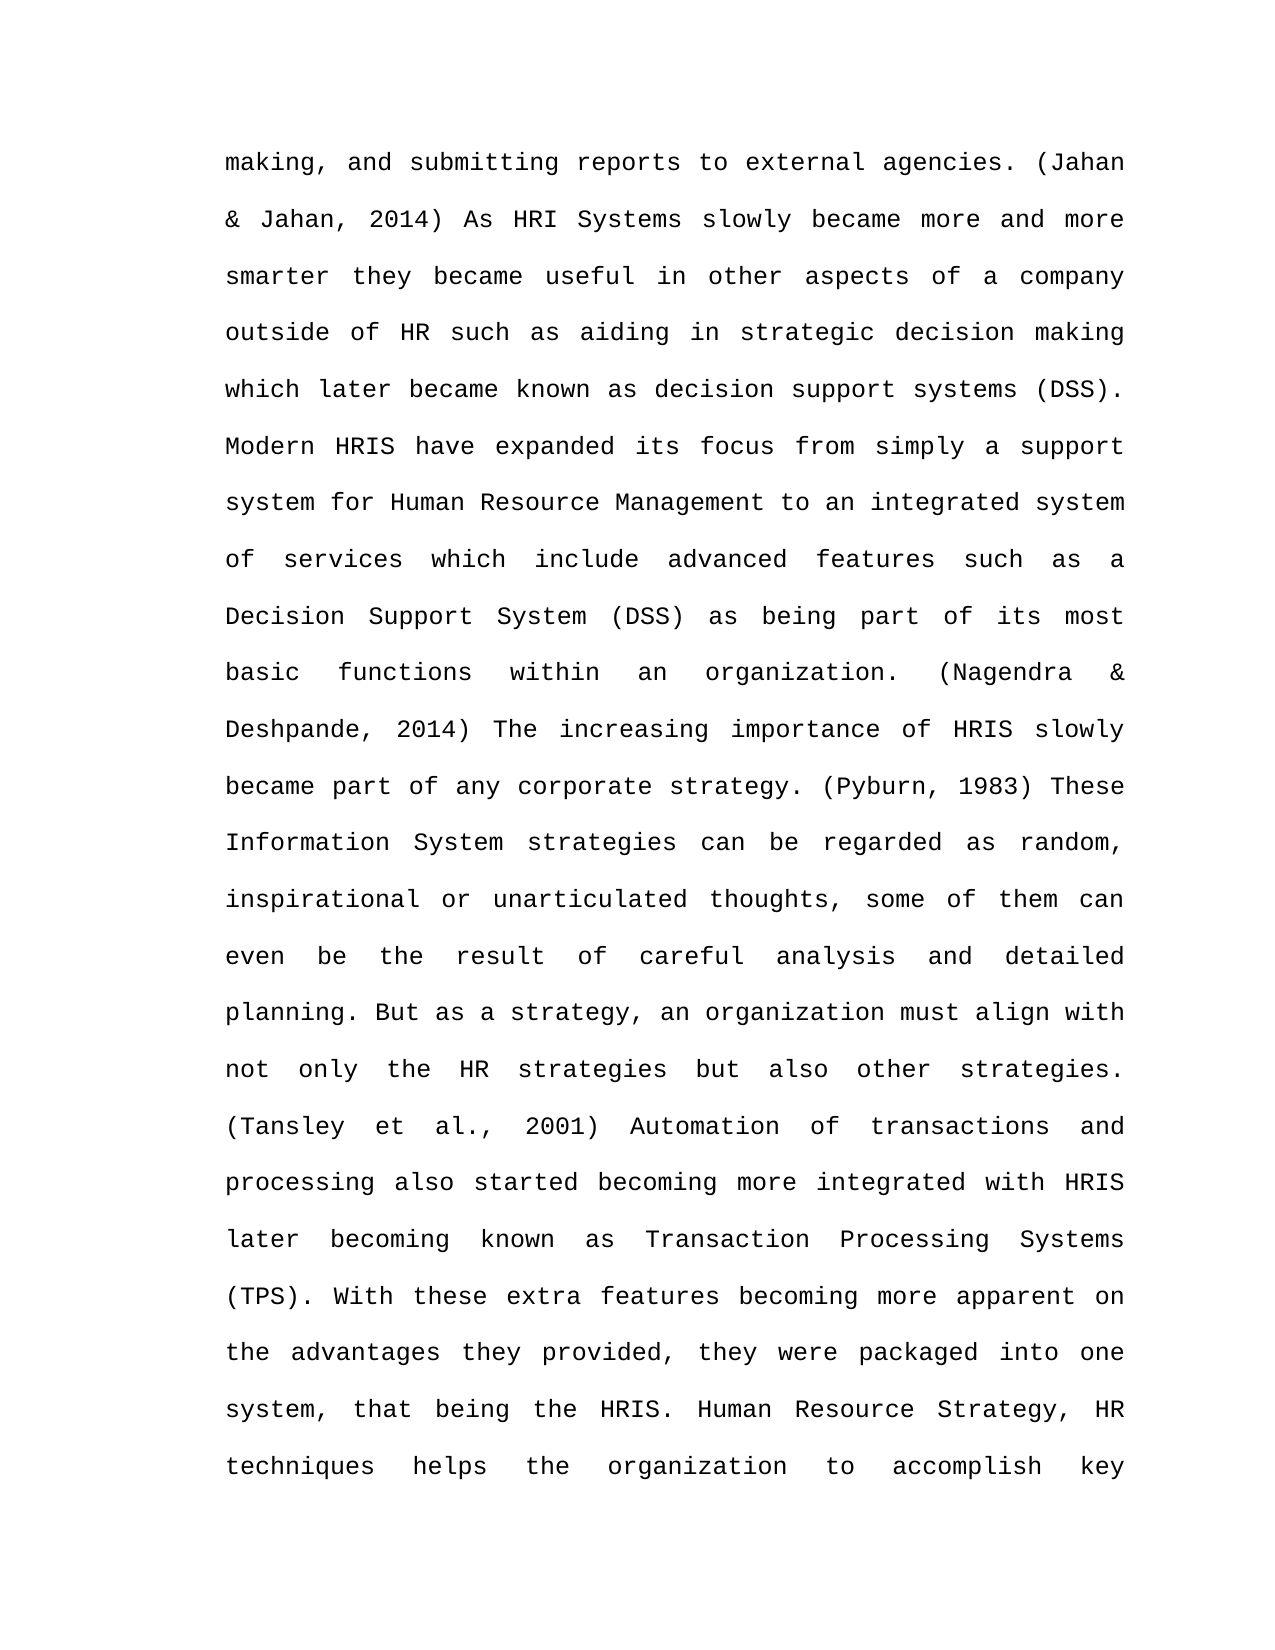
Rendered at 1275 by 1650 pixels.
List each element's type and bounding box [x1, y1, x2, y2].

text [225, 150, 1125, 1482]
